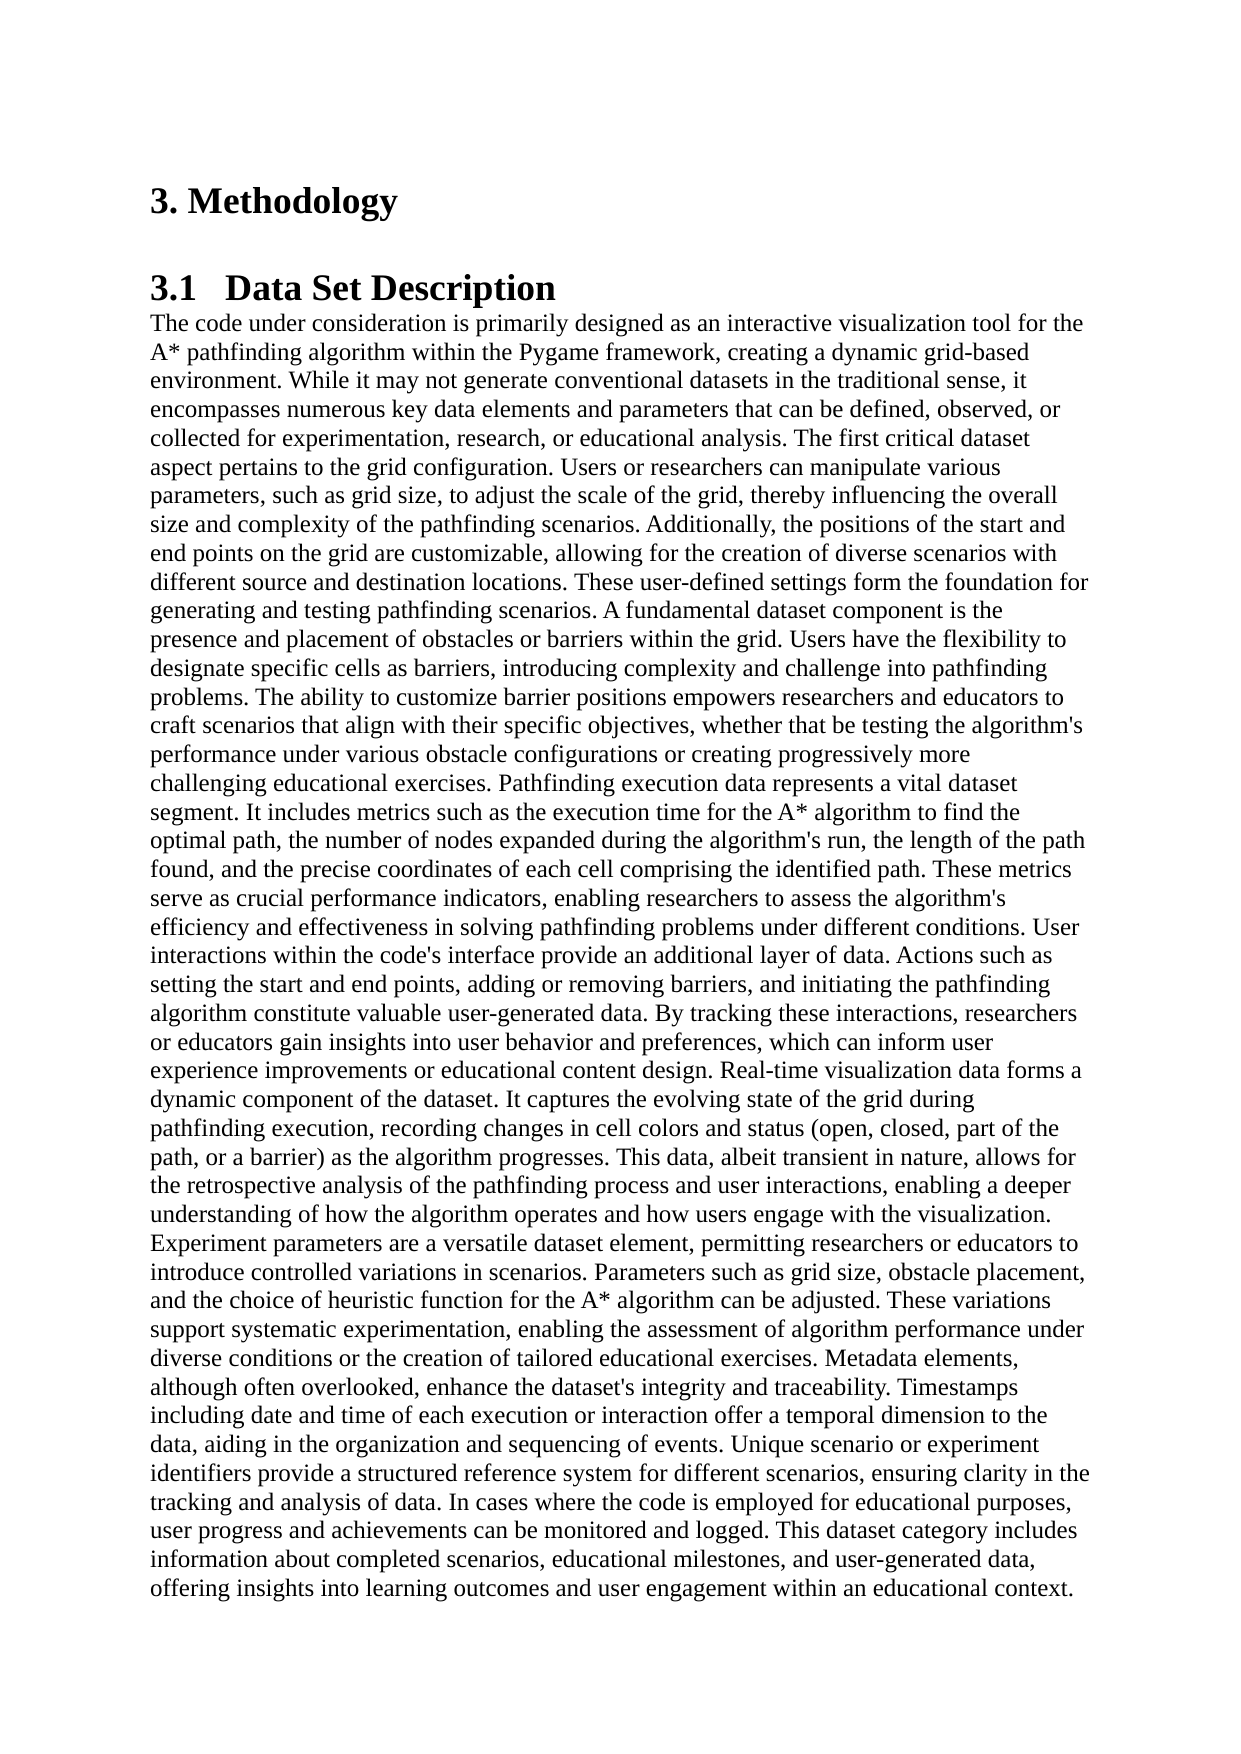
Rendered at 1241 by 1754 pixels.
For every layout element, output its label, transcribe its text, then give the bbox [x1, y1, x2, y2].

list Data Set Description [150, 265, 1090, 308]
list Methodology [150, 179, 1090, 222]
text The code under consideration is primarily designed as an interactive visualization tool for the A* pathfinding algorithm within the Pygame framework, creating a dynamic grid-based environment. While it may not generate conventional datasets in the traditional sense, it encompasses numerous key data elements and parameters that can be defined, observed, or collected for experimentation, research, or educational analysis. The first critical dataset aspect pertains to the grid configuration. Users or researchers can manipulate various parameters, such as grid size, to adjust the scale of the grid, thereby influencing the overall size and complexity of the pathfinding scenarios. Additionally, the positions of the start and end points on the grid are customizable, allowing for the creation of diverse scenarios with different source and destination locations. These user-defined settings form the foundation for generating and testing pathfinding scenarios. A fundamental dataset component is the presence and placement of obstacles or barriers within the grid. Users have the flexibility to designate specific cells as barriers, introducing complexity and challenge into pathfinding problems. The ability to customize barrier positions empowers researchers and educators to craft scenarios that align with their specific objectives, whether that be testing the algorithm's performance under various obstacle configurations or creating progressively more challenging educational exercises. Pathfinding execution data represents a vital dataset segment. It includes metrics such as the execution time for the A* algorithm to find the optimal path, the number of nodes expanded during the algorithm's run, the length of the path found, and the precise coordinates of each cell comprising the identified path. These metrics serve as crucial performance indicators, enabling researchers to assess the algorithm's efficiency and effectiveness in solving pathfinding problems under different conditions. User interactions within the code's interface provide an additional layer of data. Actions such as setting the start and end points, adding or removing barriers, and initiating the pathfinding algorithm constitute valuable user-generated data. By tracking these interactions, researchers or educators gain insights into user behavior and preferences, which can inform user experience improvements or educational content design. Real-time visualization data forms a dynamic component of the dataset. It captures the evolving state of the grid during pathfinding execution, recording changes in cell colors and status (open, closed, part of the path, or a barrier) as the algorithm progresses. This data, albeit transient in nature, allows for the retrospective analysis of the pathfinding process and user interactions, enabling a deeper understanding of how the algorithm operates and how users engage with the visualization. Experiment parameters are a versatile dataset element, permitting researchers or educators to introduce controlled variations in scenarios. Parameters such as grid size, obstacle placement, and the choice of heuristic function for the A* algorithm can be adjusted. These variations support systematic experimentation, enabling the assessment of algorithm performance under diverse conditions or the creation of tailored educational exercises. Metadata elements, although often overlooked, enhance the dataset's integrity and traceability. Timestamps including date and time of each execution or interaction offer a temporal dimension to the data, aiding in the organization and sequencing of events. Unique scenario or experiment identifiers provide a structured reference system for different scenarios, ensuring clarity in the tracking and analysis of data. In cases where the code is employed for educational purposes, user progress and achievements can be monitored and logged. This dataset category includes information about completed scenarios, educational milestones, and user-generated data, offering insights into learning outcomes and user engagement within an educational context. [150, 308, 1090, 1602]
